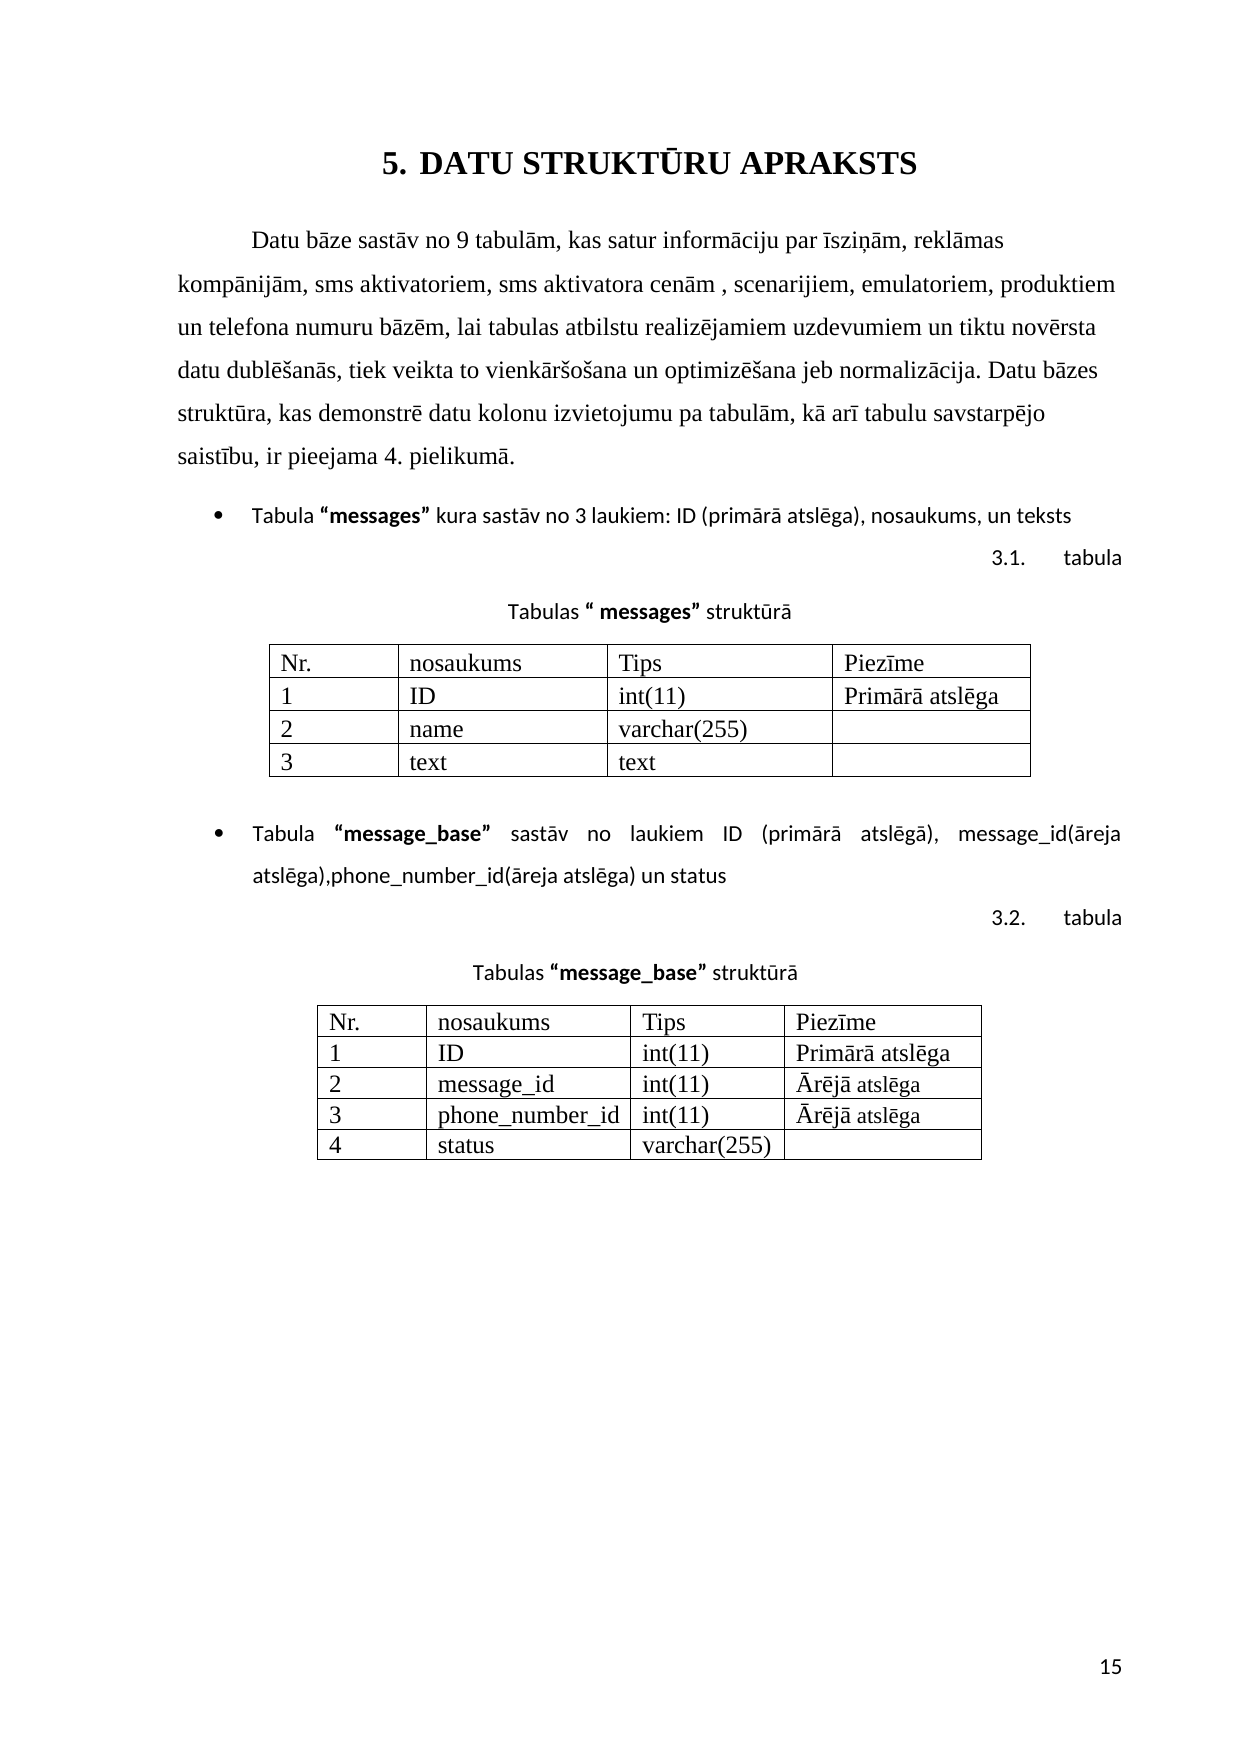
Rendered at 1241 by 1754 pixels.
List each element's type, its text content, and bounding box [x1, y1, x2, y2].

table_cell 3 [270, 744, 398, 776]
table_cell 3 [318, 1099, 426, 1128]
table_cell [785, 1130, 981, 1159]
table_header Tips [631, 1006, 784, 1036]
text Tabulas “ messages” struktūrā [177, 597, 1122, 626]
table_cell 1 [318, 1037, 426, 1067]
table_header nosaukums [427, 1006, 630, 1036]
list DATU STRUKTŪRU APRAKSTS [177, 143, 1122, 181]
table_cell Ārējā atslēga [785, 1099, 981, 1128]
table_header Tips [608, 645, 832, 677]
text Datu bāze sastāv no 9 tabulām, kas satur informāciju par īsziņām, reklāmas kompānijām, sms aktivatoriem, sms aktivatora cenām , scenarijiem, emulatoriem, produktiem un telefona numuru bāzēm, lai tabulas atbilstu realizējamiem uzdevumiem un tiktu novērsta datu dublēšanās, tiek veikta to vienkāršošana un optimizēšana jeb normalizācija. Datu bāzes struktūra, kas demonstrē datu kolonu izvietojumu pa tabulām, kā arī tabulu savstarpējo saistību, ir pieejama 4. pielikumā. [177, 226, 1122, 470]
table_cell varchar(255) [631, 1130, 784, 1159]
list tabula [472, 903, 1122, 931]
table_cell 2 [270, 711, 398, 743]
table_cell Primārā atslēga [833, 678, 1030, 710]
table_cell 1 [270, 678, 398, 710]
table_cell int(11) [631, 1068, 784, 1097]
table_cell [833, 711, 1030, 743]
table_header nosaukums [399, 645, 607, 677]
table_cell message_id [427, 1068, 630, 1097]
table_cell 2 [318, 1068, 426, 1097]
list tabula [473, 543, 1122, 571]
table_cell int(11) [631, 1099, 784, 1128]
table_cell status [427, 1130, 630, 1159]
table_header Piezīme [833, 645, 1030, 677]
table_cell [833, 744, 1030, 776]
table_cell phone_number_id [427, 1099, 630, 1128]
table_cell varchar(255) [608, 711, 832, 743]
table_cell Ārējā atslēga [785, 1068, 981, 1097]
table_cell int(11) [608, 678, 832, 710]
table_header Nr. [270, 645, 398, 677]
table_header Piezīme [785, 1006, 981, 1036]
list Tabula “messages” kura sastāv no 3 laukiem: ID (primārā atslēga), nosaukums, un teksts [214, 501, 1122, 529]
list Tabula “message_base” sastāv no laukiem ID (primārā atslēgā), message_id(āreja atslēga),phone_number_id(āreja atslēga) un status [215, 819, 1122, 889]
table_cell ID [399, 678, 607, 710]
table_cell ID [427, 1037, 630, 1067]
table_cell 4 [318, 1130, 426, 1159]
table_header Nr. [318, 1006, 426, 1036]
table_cell int(11) [631, 1037, 784, 1067]
table_cell Primārā atslēga [785, 1037, 981, 1067]
text Tabulas “message_base” struktūrā [473, 958, 1122, 986]
table_cell text [608, 744, 832, 776]
table_cell text [399, 744, 607, 776]
table_cell name [399, 711, 607, 743]
